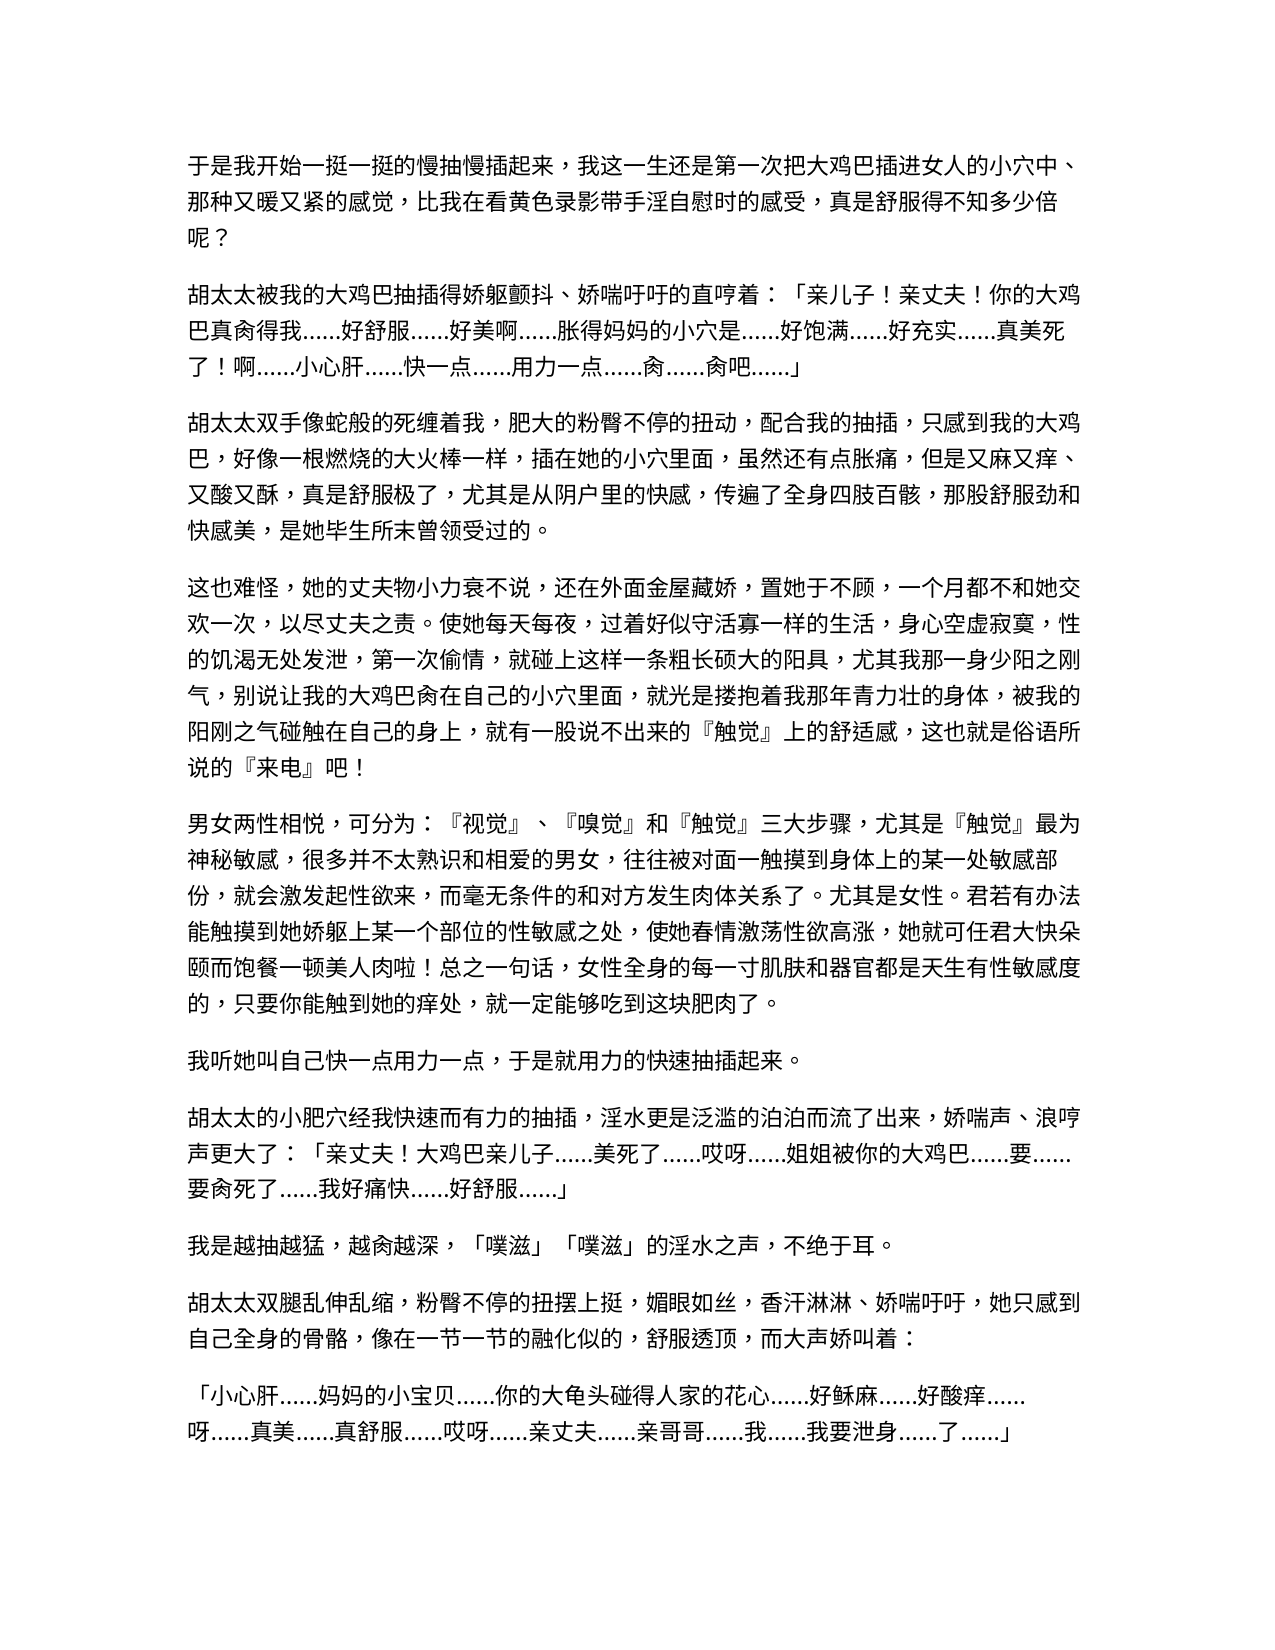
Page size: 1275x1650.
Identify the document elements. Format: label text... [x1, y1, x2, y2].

text 胡太太双手像蛇般的死缠着我，肥大的粉臀不停的扭动，配合我的抽插，只感到我的大鸡巴，好像一根燃烧的大火棒一样，插在她的小穴里面，虽然还有点胀痛，但是又麻又痒、又酸又酥，真是舒服极了，尤其是从阴户里的快感，传遍了全身四肢百骸，那股舒服劲和快感美，是她毕生所末曾领受过的。 [187, 407, 1087, 546]
text 胡太太被我的大鸡巴抽插得娇躯颤抖、娇喘吁吁的直哼着：「亲儿子！亲丈夫！你的大鸡巴真肏得我……好舒服……好美啊……胀得妈妈的小穴是……好饱满……好充实……真美死了！啊……小心肝……快一点……用力一点……肏……肏吧……」 [187, 279, 1087, 382]
text 这也难怪，她的丈夫物小力衰不说，还在外面金屋藏娇，置她于不顾，一个月都不和她交欢一次，以尽丈夫之责。使她每天每夜，过着好似守活寡一样的生活，身心空虚寂寞，性的饥渴无处发泄，第一次偷情，就碰上这样一条粗长硕大的阳具，尤其我那一身少阳之刚气，别说让我的大鸡巴肏在自己的小穴里面，就光是搂抱着我那年青力壮的身体，被我的阳刚之气碰触在自己的身上，就有一股说不出来的『触觉』上的舒适感，这也就是俗语所说的『来电』吧！ [187, 572, 1087, 783]
text 胡太太的小肥穴经我快速而有力的抽插，淫水更是泛滥的泊泊而流了出来，娇喘声、浪哼声更大了：「亲丈夫！大鸡巴亲儿子……美死了……哎呀……姐姐被你的大鸡巴……要……要肏死了……我好痛快……好舒服……」 [187, 1102, 1087, 1205]
text 「小心肝……妈妈的小宝贝……你的大龟头碰得人家的花心……好稣麻……好酸痒……呀……真美……真舒服……哎呀……亲丈夫……亲哥哥……我……我要泄身……了……」 [187, 1380, 1087, 1447]
text 我听她叫自己快一点用力一点，于是就用力的快速抽插起来。 [187, 1045, 1087, 1076]
text 男女两性相悦，可分为：『视觉』、『嗅觉』和『触觉』三大步骤，尤其是『触觉』最为神秘敏感，很多并不太熟识和相爱的男女，往往被对面一触摸到身体上的某一处敏感部份，就会激发起性欲来，而毫无条件的和对方发生肉体关系了。尤其是女性。君若有办法能触摸到她娇躯上某一个部位的性敏感之处，使她春情激荡性欲高涨，她就可任君大快朵颐而饱餐一顿美人肉啦！总之一句话，女性全身的每一寸肌肤和器官都是天生有性敏感度的，只要你能触到她的痒处，就一定能够吃到这块肥肉了。 [187, 808, 1087, 1019]
text 我是越抽越猛，越肏越深，「噗滋」「噗滋」的淫水之声，不绝于耳。 [187, 1230, 1087, 1261]
text 于是我开始一挺一挺的慢抽慢插起来，我这一生还是第一次把大鸡巴插进女人的小穴中、那种又暖又紧的感觉，比我在看黄色录影带手淫自慰时的感受，真是舒服得不知多少倍呢？ [187, 150, 1087, 253]
text 胡太太双腿乱伸乱缩，粉臀不停的扭摆上挺，媚眼如丝，香汗淋淋、娇喘吁吁，她只感到自己全身的骨骼，像在一节一节的融化似的，舒服透顶，而大声娇叫着： [187, 1287, 1087, 1354]
